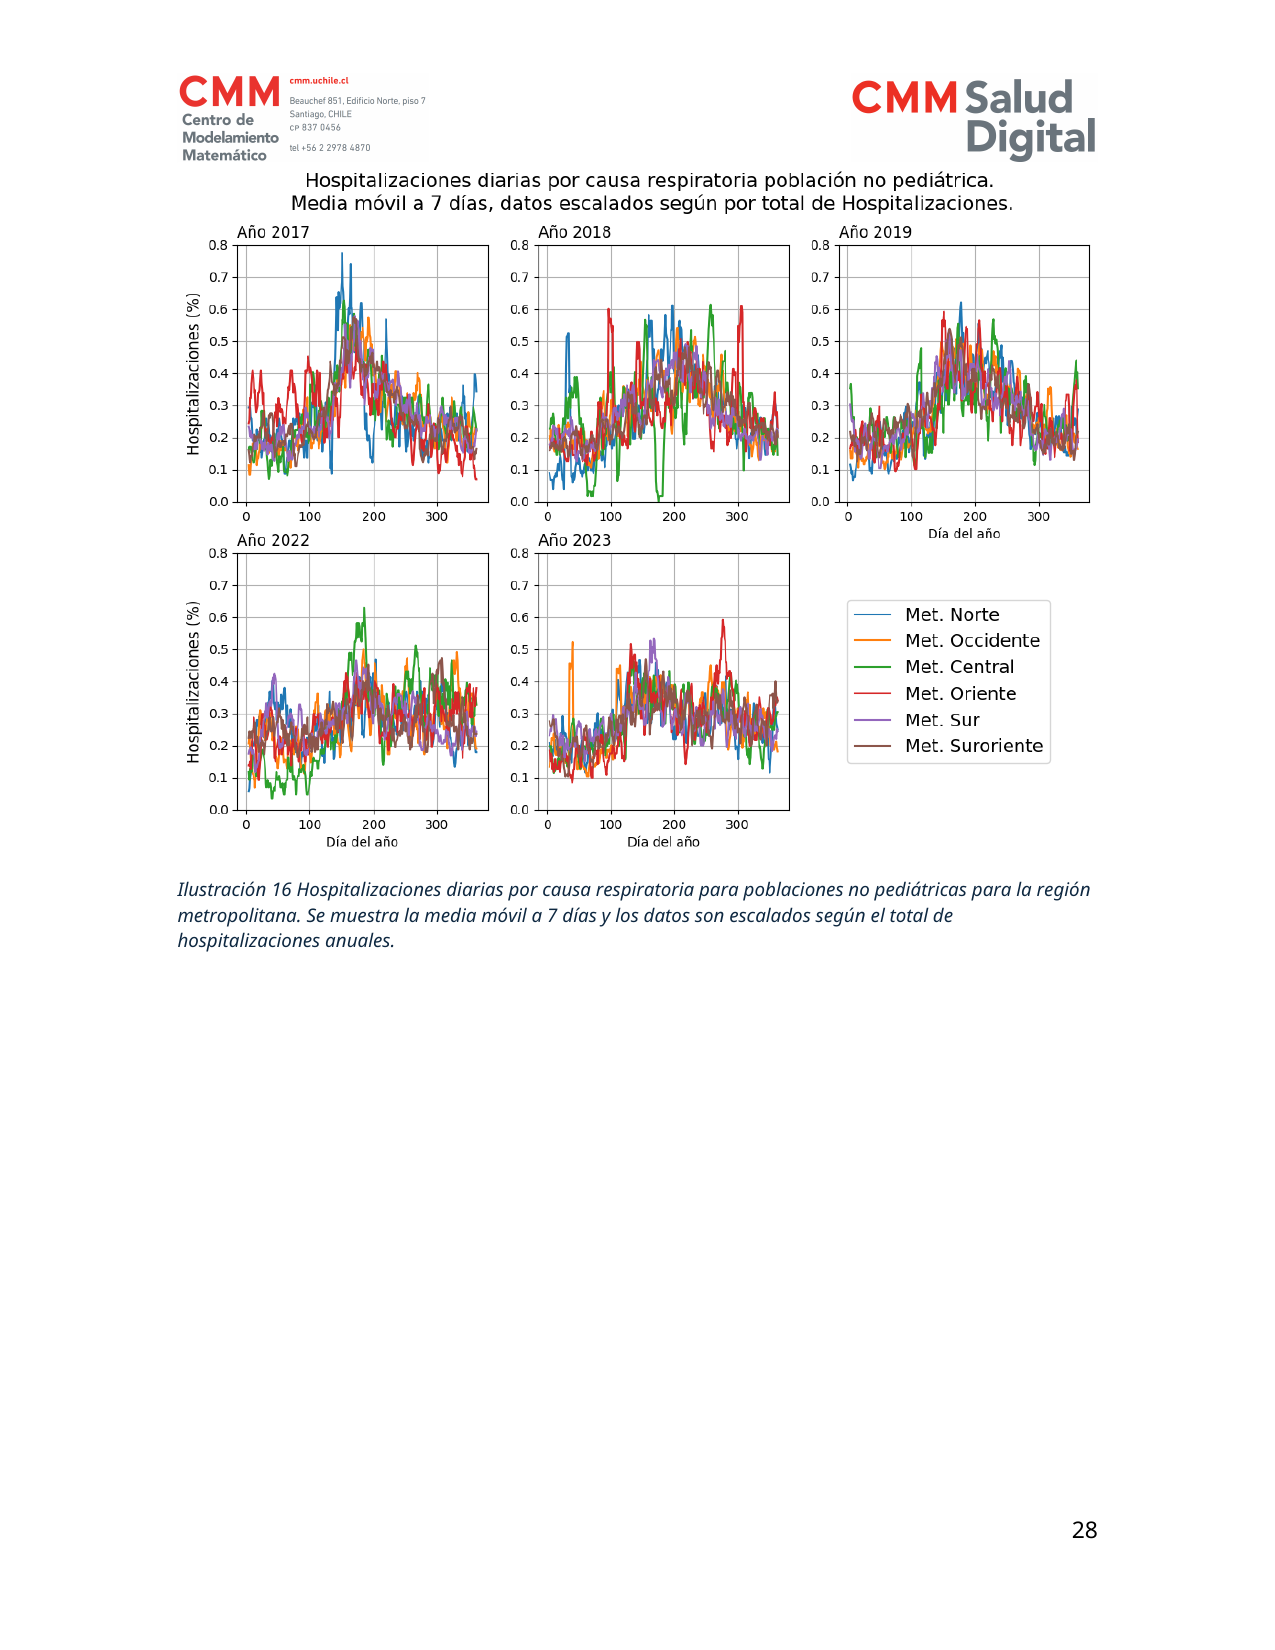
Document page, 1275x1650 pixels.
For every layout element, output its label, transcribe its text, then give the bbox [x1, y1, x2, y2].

picture [177, 73, 1098, 858]
text Ilustración 16 Hospitalizaciones diarias por causa respiratoria para poblaciones no pediátricas para la región metropolitana. Se muestra la media móvil a 7 días y los datos son escalados según el total de hospitalizaciones anuales. [177, 877, 1098, 953]
